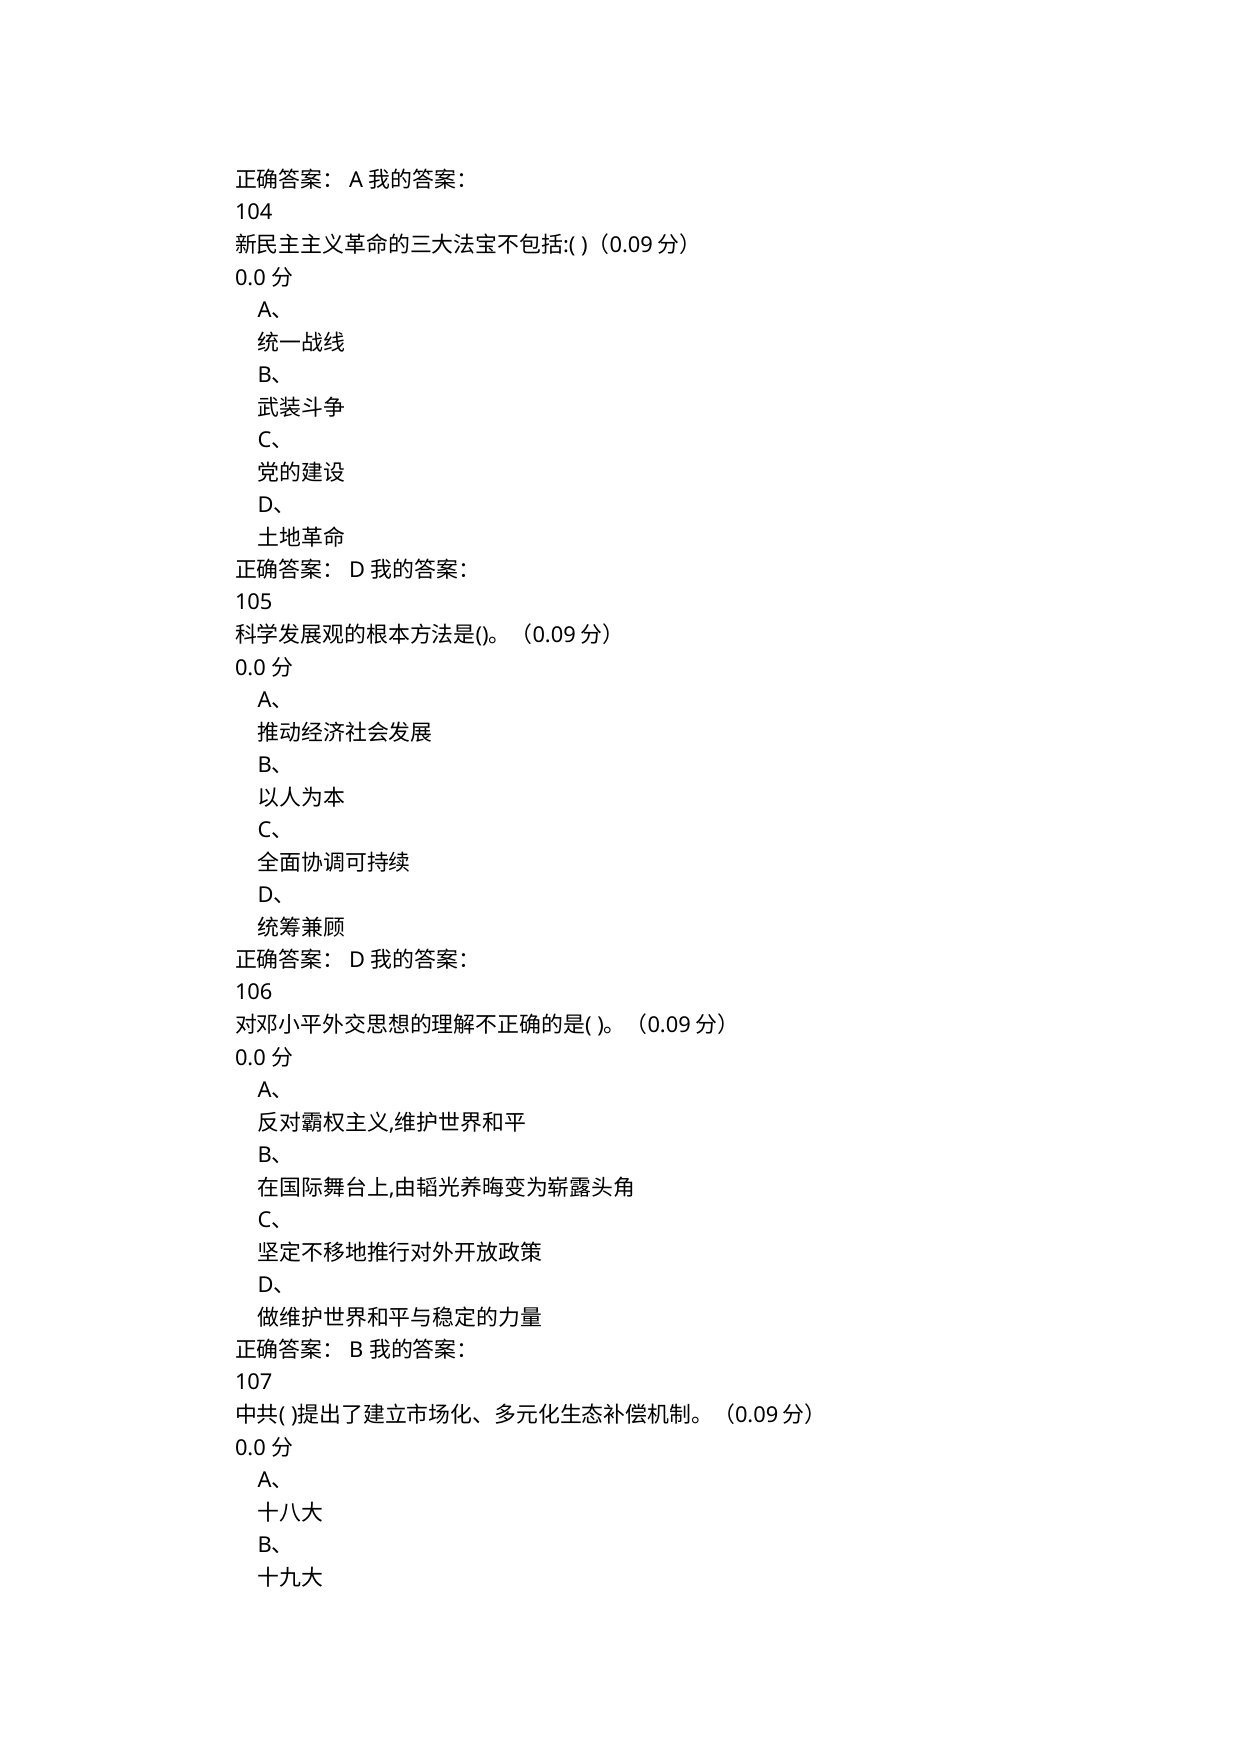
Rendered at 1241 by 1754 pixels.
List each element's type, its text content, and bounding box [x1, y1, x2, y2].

text 107 [235, 1364, 1006, 1397]
text A、 [235, 292, 1006, 324]
text D、 [235, 487, 1006, 519]
text 0.0 分 [235, 1039, 1006, 1072]
text 0.0 分 [235, 1429, 1006, 1462]
text 中共( )提出了建立市场化、多元化生态补偿机制。（0.09分） [235, 1397, 1006, 1429]
text 正确答案： D 我的答案： [235, 552, 1006, 584]
text C、 [235, 422, 1006, 454]
text 104 [235, 194, 1006, 227]
text 土地革命 [235, 519, 1006, 552]
text 做维护世界和平与稳定的力量 [235, 1299, 1006, 1332]
text 坚定不移地推行对外开放政策 [235, 1234, 1006, 1267]
text 0.0 分 [235, 259, 1006, 292]
text 以人为本 [235, 779, 1006, 812]
text B、 [235, 1527, 1006, 1559]
text B、 [235, 357, 1006, 389]
text 党的建设 [235, 454, 1006, 487]
text 正确答案： B 我的答案： [235, 1332, 1006, 1364]
text 反对霸权主义,维护世界和平 [235, 1104, 1006, 1137]
text 科学发展观的根本方法是()。（0.09分） [235, 617, 1006, 649]
text 新民主主义革命的三大法宝不包括:( )（0.09分） [235, 227, 1006, 259]
text 全面协调可持续 [235, 844, 1006, 877]
text 对邓小平外交思想的理解不正确的是( )。（0.09分） [235, 1007, 1006, 1039]
text 推动经济社会发展 [235, 714, 1006, 747]
text C、 [235, 1202, 1006, 1234]
text 十八大 [235, 1494, 1006, 1527]
text 106 [235, 974, 1006, 1007]
text B、 [235, 1137, 1006, 1169]
text 正确答案： A 我的答案： [235, 162, 1006, 194]
text D、 [235, 1267, 1006, 1299]
text 正确答案： D 我的答案： [235, 942, 1006, 974]
text 在国际舞台上,由韬光养晦变为崭露头角 [235, 1169, 1006, 1202]
text A、 [235, 682, 1006, 714]
text A、 [235, 1462, 1006, 1494]
text C、 [235, 812, 1006, 844]
text 武装斗争 [235, 389, 1006, 422]
text D、 [235, 877, 1006, 909]
text A、 [235, 1072, 1006, 1104]
text 统一战线 [235, 324, 1006, 357]
text 0.0 分 [235, 649, 1006, 682]
text 统筹兼顾 [235, 909, 1006, 942]
text 十九大 [235, 1559, 1006, 1592]
text 105 [235, 584, 1006, 617]
text B、 [235, 747, 1006, 779]
